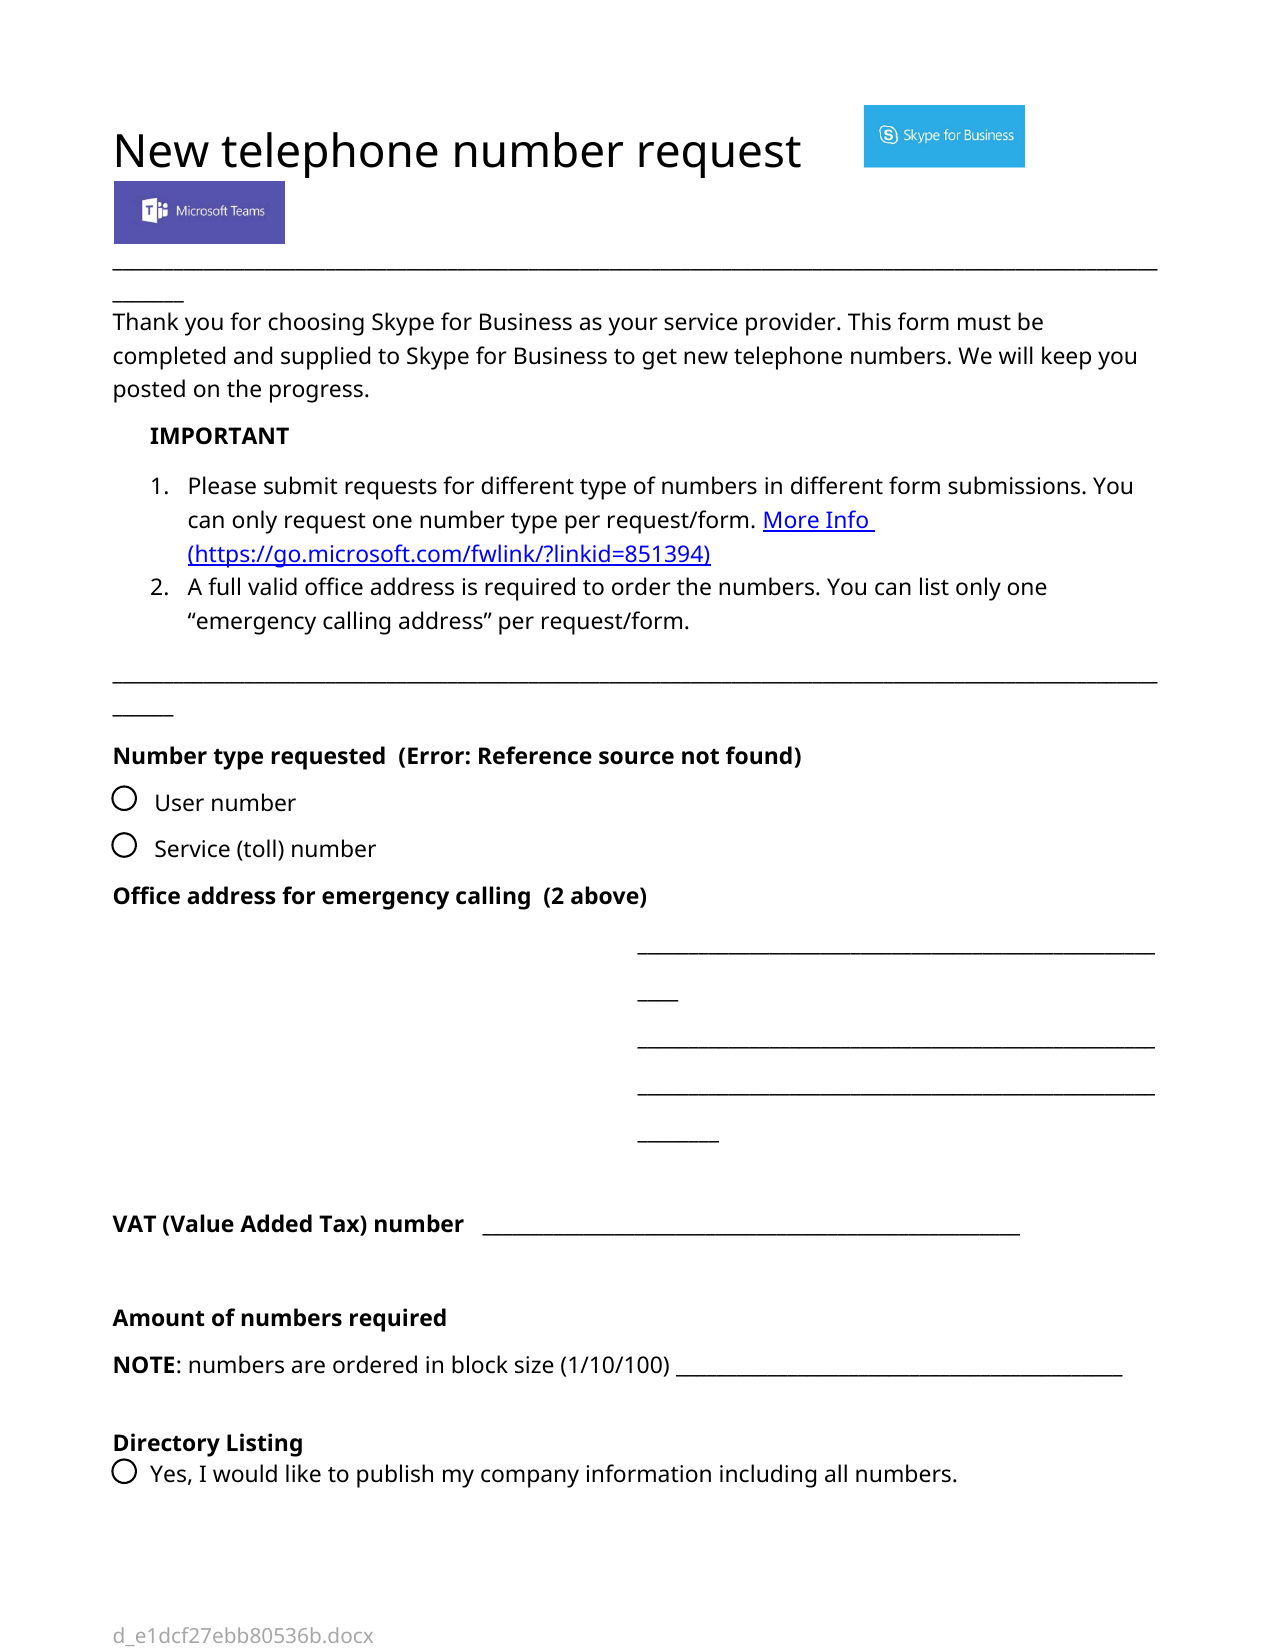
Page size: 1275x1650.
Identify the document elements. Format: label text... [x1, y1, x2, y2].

list A full valid office address is required to order the numbers. You can list only one “emergency calling address” per request/form. [150, 571, 1162, 636]
text Office address for emergency calling (2 above) _______________________________________________________ ______________________________________________________________________________________________________________ [112, 880, 1162, 1146]
text Yes, I would like to publish my company information including all numbers. [150, 1458, 1162, 1490]
text ______________________________________________________________________________________________________________ [112, 243, 1162, 306]
text Amount of numbers required [112, 1302, 1162, 1333]
text VAT (Value Added Tax) number _____________________________________________________ [112, 1208, 1162, 1240]
text New telephone number request [112, 105, 1162, 243]
text User number [112, 787, 1162, 818]
picture [863, 105, 1025, 168]
text Directory Listing [112, 1427, 1162, 1458]
text NOTE: numbers are ordered in block size (1/10/100) ____________________________________________ [112, 1349, 1162, 1380]
text _____________________________________________________________________________________________________________ [112, 656, 1162, 721]
text Service (toll) number [112, 833, 1162, 865]
list Please submit requests for different type of numbers in different form submissions. You can only request one number type per request/form. More Info (https://go.microsoft.com/fwlink/?linkid=851394) [150, 470, 1162, 569]
text IMPORTANT [150, 420, 1162, 451]
text Thank you for choosing Skype for Business as your service provider. This form must be completed and supplied to Skype for Business to get new telephone numbers. We will keep you posted on the progress. [112, 306, 1162, 405]
picture [112, 181, 285, 244]
